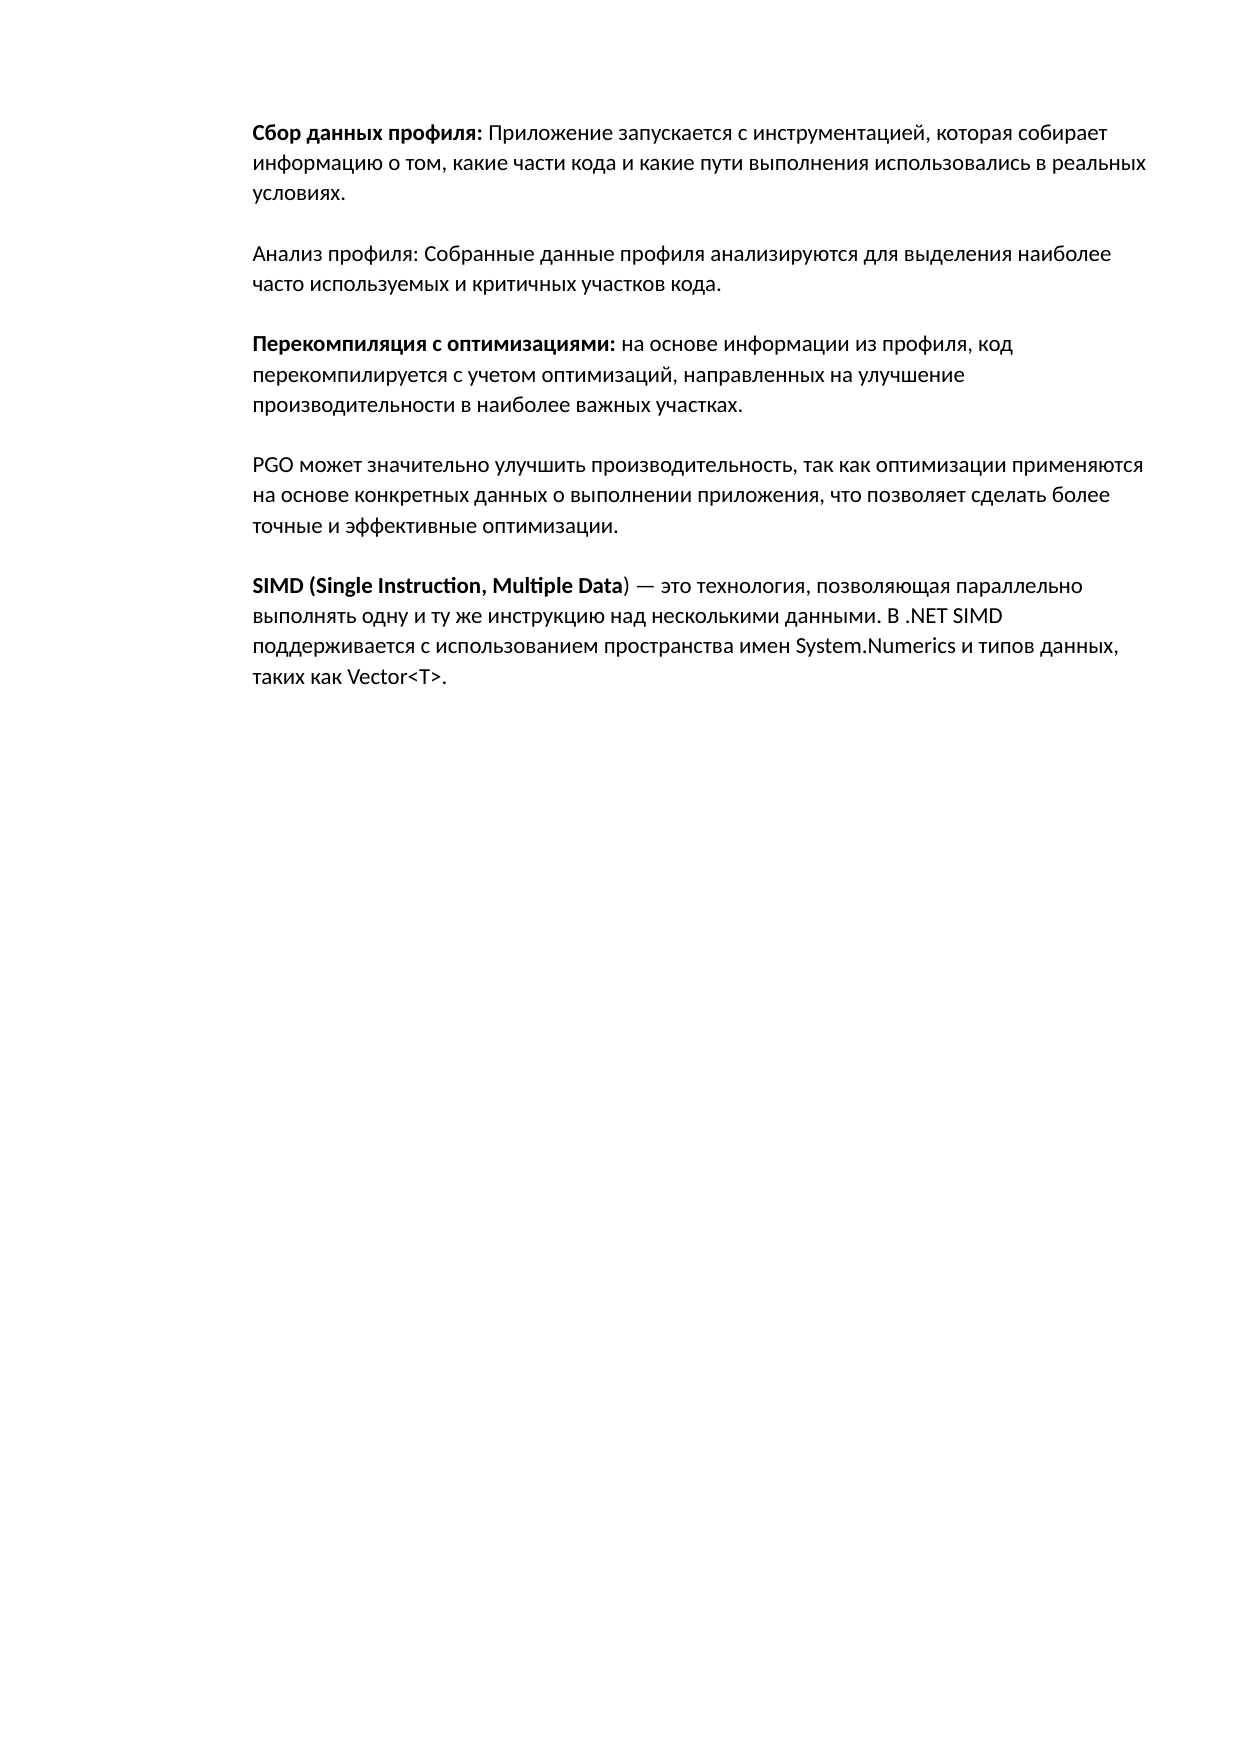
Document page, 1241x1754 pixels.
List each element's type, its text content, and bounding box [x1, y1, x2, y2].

list PGO может значительно улучшить производительность, так как оптимизации применяются на основе конкретных данных о выполнении приложения, что позволяет сделать более точные и эффективные оптимизации. [252, 450, 1152, 539]
list Анализ профиля: Собранные данные профиля анализируются для выделения наиболее часто используемых и критичных участков кода. [252, 239, 1152, 297]
list Сбор данных профиля: Приложение запускается с инструментацией, которая собирает информацию о том, какие части кода и какие пути выполнения использовались в реальных условиях. [252, 118, 1152, 207]
list SIMD (Single Instruction, Multiple Data) — это технология, позволяющая параллельно выполнять одну и ту же инструкцию над несколькими данными. В .NET SIMD поддерживается с использованием пространства имен System.Numerics и типов данных, таких как Vector<T>. [252, 571, 1152, 690]
list Перекомпиляция с оптимизациями: на основе информации из профиля, код перекомпилируется с учетом оптимизаций, направленных на улучшение производительности в наиболее важных участках. [252, 329, 1152, 418]
